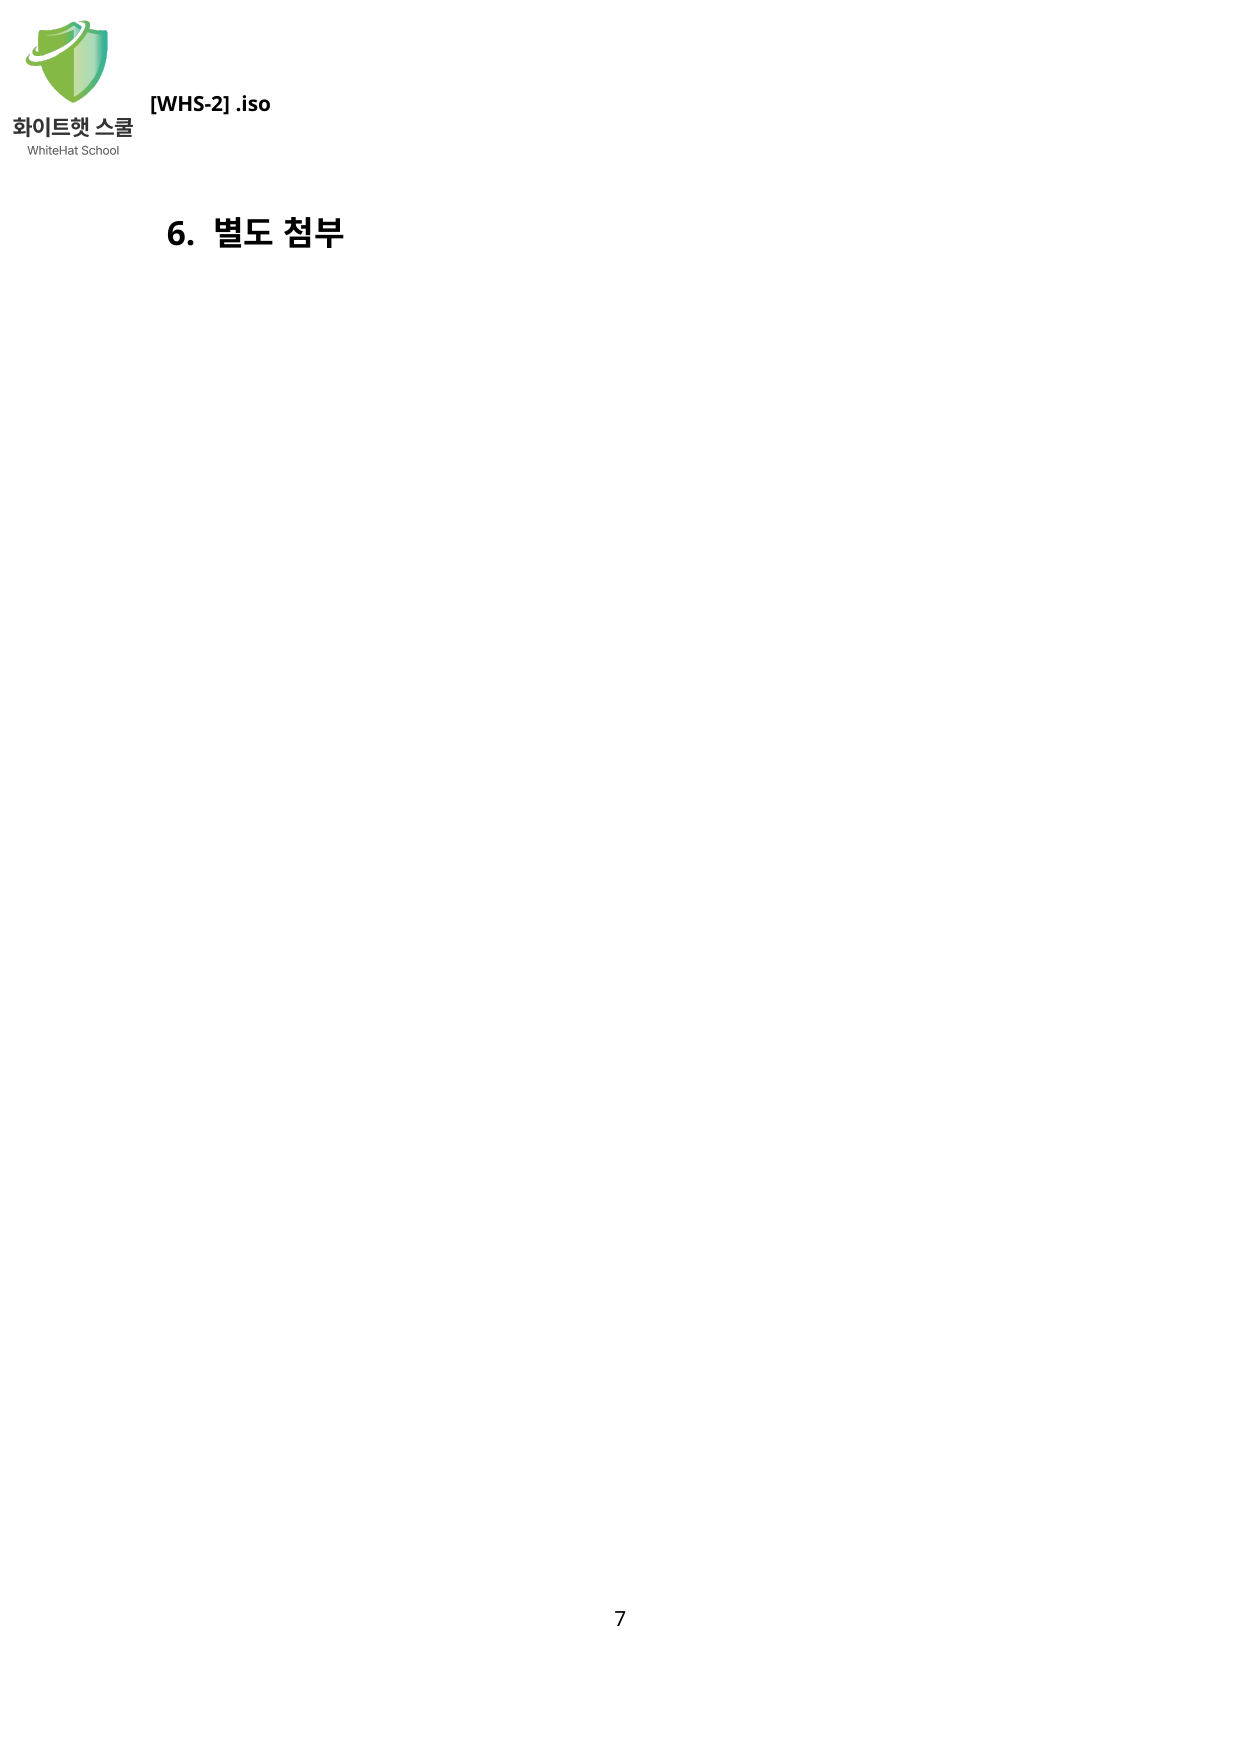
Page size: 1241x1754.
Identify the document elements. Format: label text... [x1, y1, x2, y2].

picture [2, 0, 142, 178]
subtitle 별도 첨부 [167, 206, 1090, 255]
